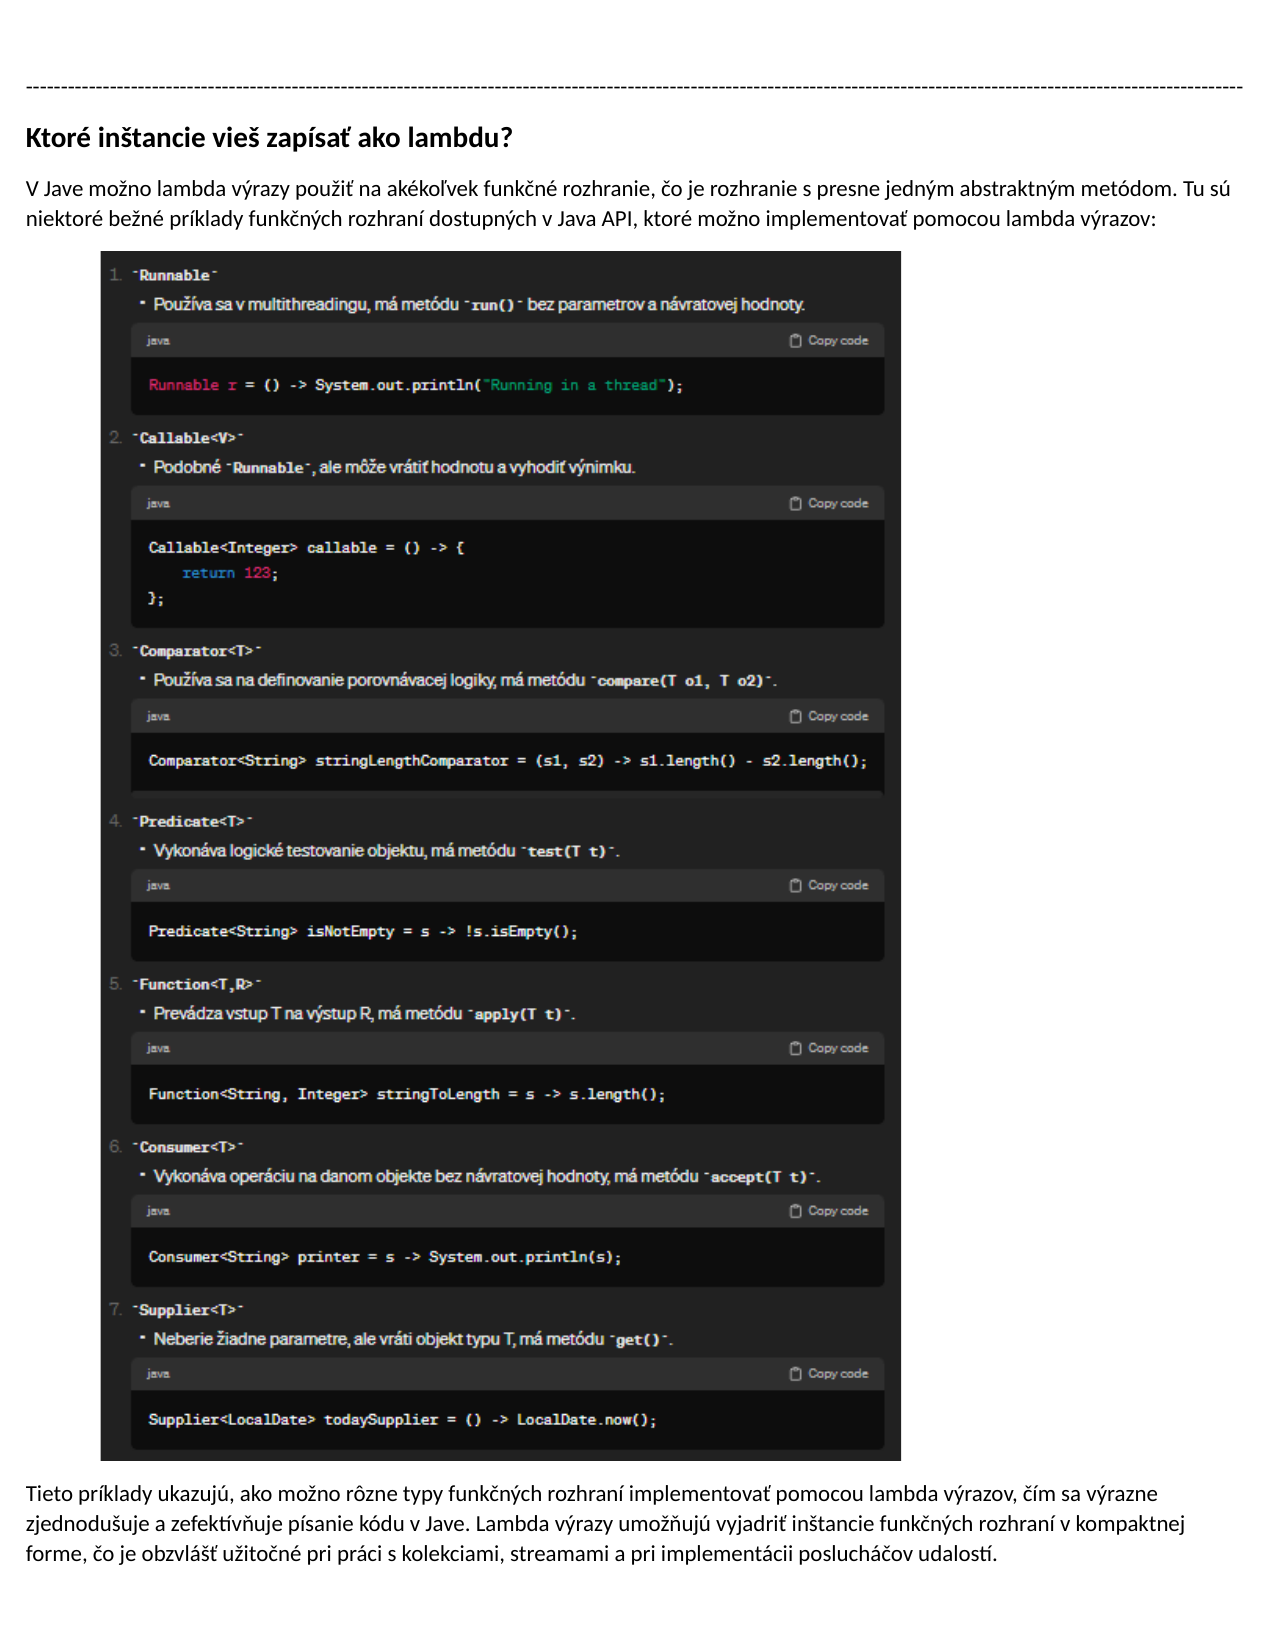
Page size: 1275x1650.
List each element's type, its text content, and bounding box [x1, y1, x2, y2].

text Ktoré inštancie vieš zapísať ako lambdu? [26, 119, 1249, 155]
text V Jave možno lambda výrazy použiť na akékoľvek funkčné rozhranie, čo je rozhranie s presne jedným abstraktným metódom. Tu sú niektoré bežné príklady funkčných rozhraní dostupných v Java API, ktoré možno implementovať pomocou lambda výrazov: [26, 174, 1249, 233]
text Tieto príklady ukazujú, ako možno rôzne typy funkčných rozhraní implementovať pomocou lambda výrazov, čím sa výrazne zjednodušuje a zefektívňuje písanie kódu v Jave. Lambda výrazy umožňujú vyjadriť inštancie funkčných rozhraní v kompaktnej forme, čo je obzvlášť užitočné pri práci s kolekciami, streamami a pri implementácii poslucháčov udalostí. [26, 1479, 1249, 1567]
picture [100, 251, 902, 1461]
